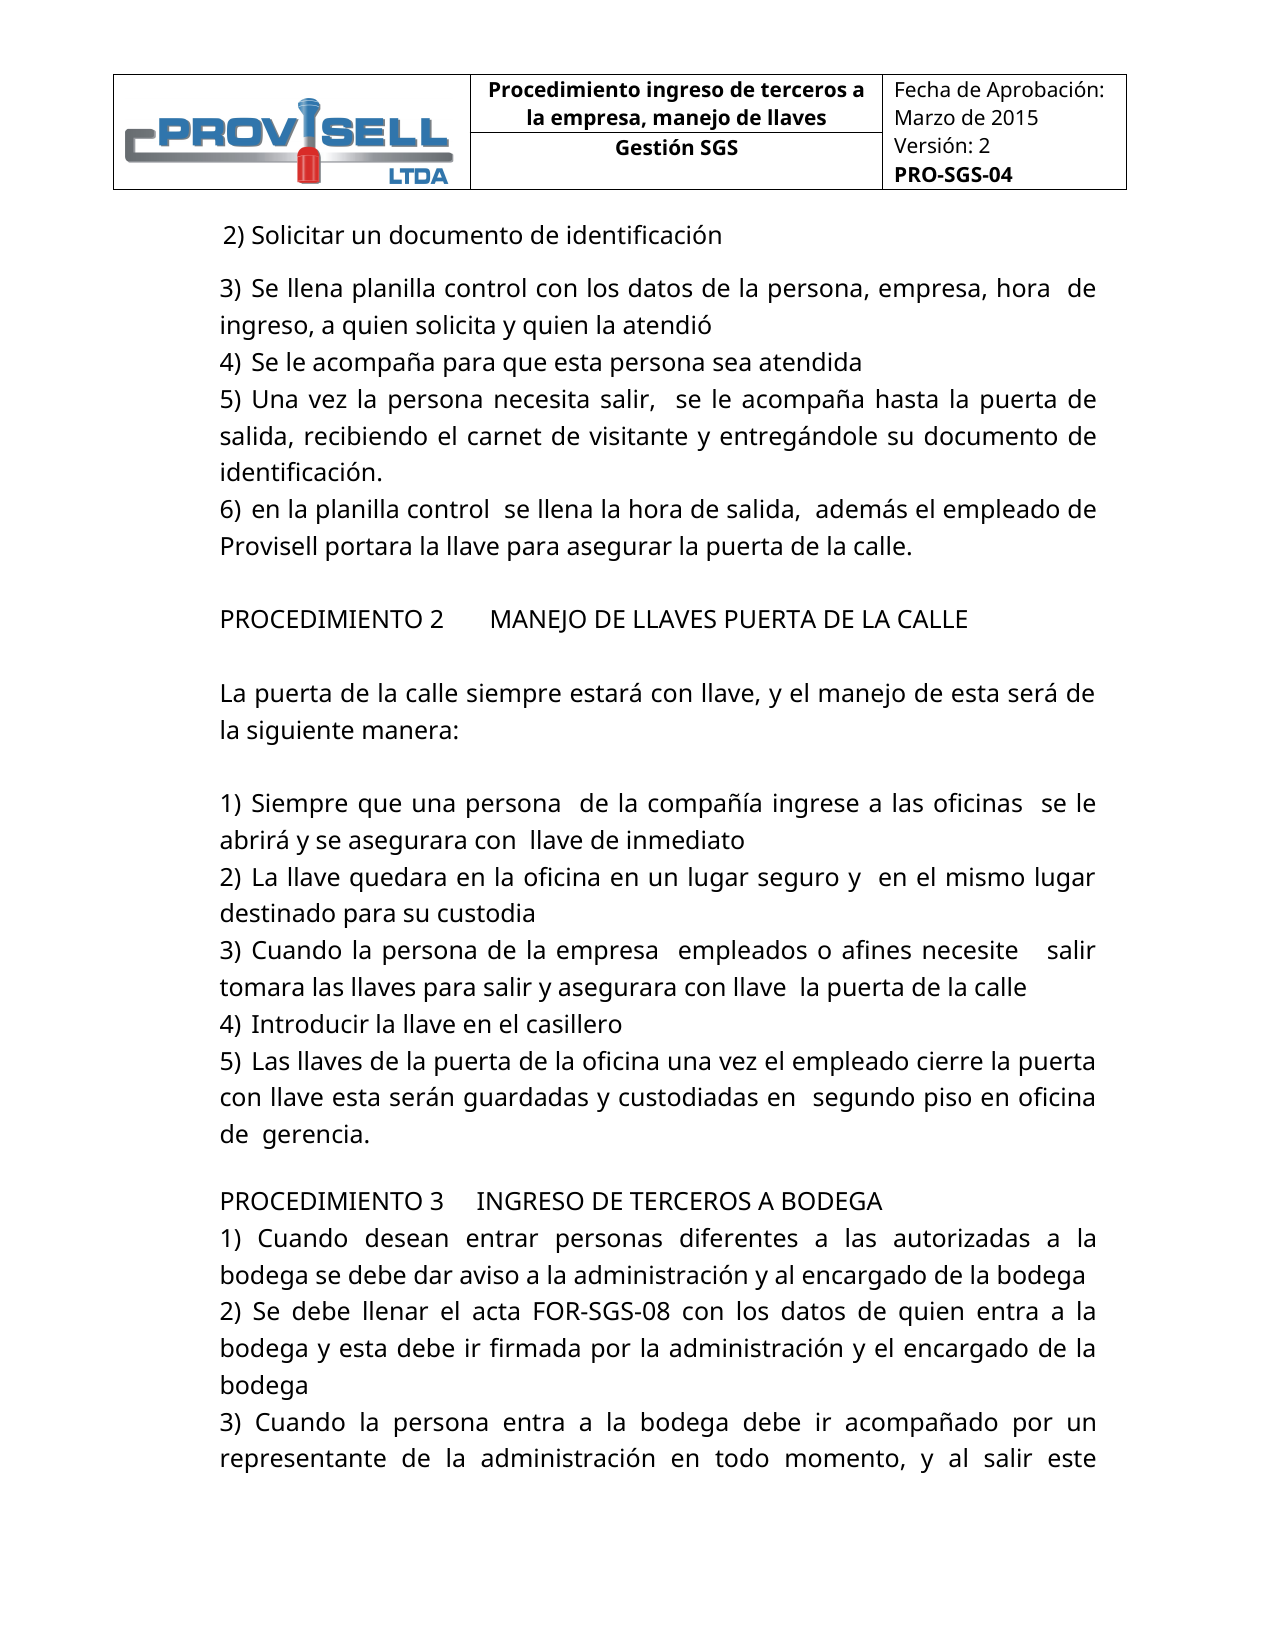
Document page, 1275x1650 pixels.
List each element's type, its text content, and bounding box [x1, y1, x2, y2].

list 4) Introducir la llave en el casillero [219, 1006, 1098, 1041]
text 2) Solicitar un documento de identificación [177, 218, 1098, 252]
list 2) La llave quedara en la oficina en un lugar seguro y en el mismo lugar destinado para su custodia [219, 859, 1098, 930]
list 5) Las llaves de la puerta de la oficina una vez el empleado cierre la puerta con llave esta serán guardadas y custodiadas en segundo piso en oficina de gerencia. [219, 1043, 1098, 1151]
list 3) Cuando la persona de la empresa empleados o afines necesite salir tomara las llaves para salir y asegurara con llave la puerta de la calle [219, 933, 1098, 1004]
list 4) Se le acompaña para que esta persona sea atendida [219, 344, 1098, 379]
list PROCEDIMIENTO 2 MANEJO DE LLAVES PUERTA DE LA CALLE [219, 602, 1098, 636]
list La puerta de la calle siempre estará con llave, y el manejo de esta será de la siguiente manera: [219, 676, 1098, 746]
list 1) Cuando desean entrar personas diferentes a las autorizadas a la bodega se debe dar aviso a la administración y al encargado de la bodega [219, 1221, 1098, 1291]
list 5) Una vez la persona necesita salir, se le acompaña hasta la puerta de salida, recibiendo el carnet de visitante y entregándole su documento de identificación. [219, 381, 1098, 489]
list 3) Se llena planilla control con los datos de la persona, empresa, hora de ingreso, a quien solicita y quien la atendió [219, 271, 1098, 342]
list 2) Se debe llenar el acta FOR-SGS-08 con los datos de quien entra a la bodega y esta debe ir firmada por la administración y el encargado de la bodega [219, 1294, 1098, 1402]
list 1) Siempre que una persona de la compañía ingrese a las oficinas se le abrirá y se asegurara con llave de inmediato [219, 786, 1098, 857]
list 6) en la planilla control se llena la hora de salida, además el empleado de Provisell portara la llave para asegurar la puerta de la calle. [219, 492, 1098, 562]
picture [125, 98, 454, 184]
list PROCEDIMIENTO 3 INGRESO DE TERCEROS A BODEGA [219, 1184, 1098, 1218]
